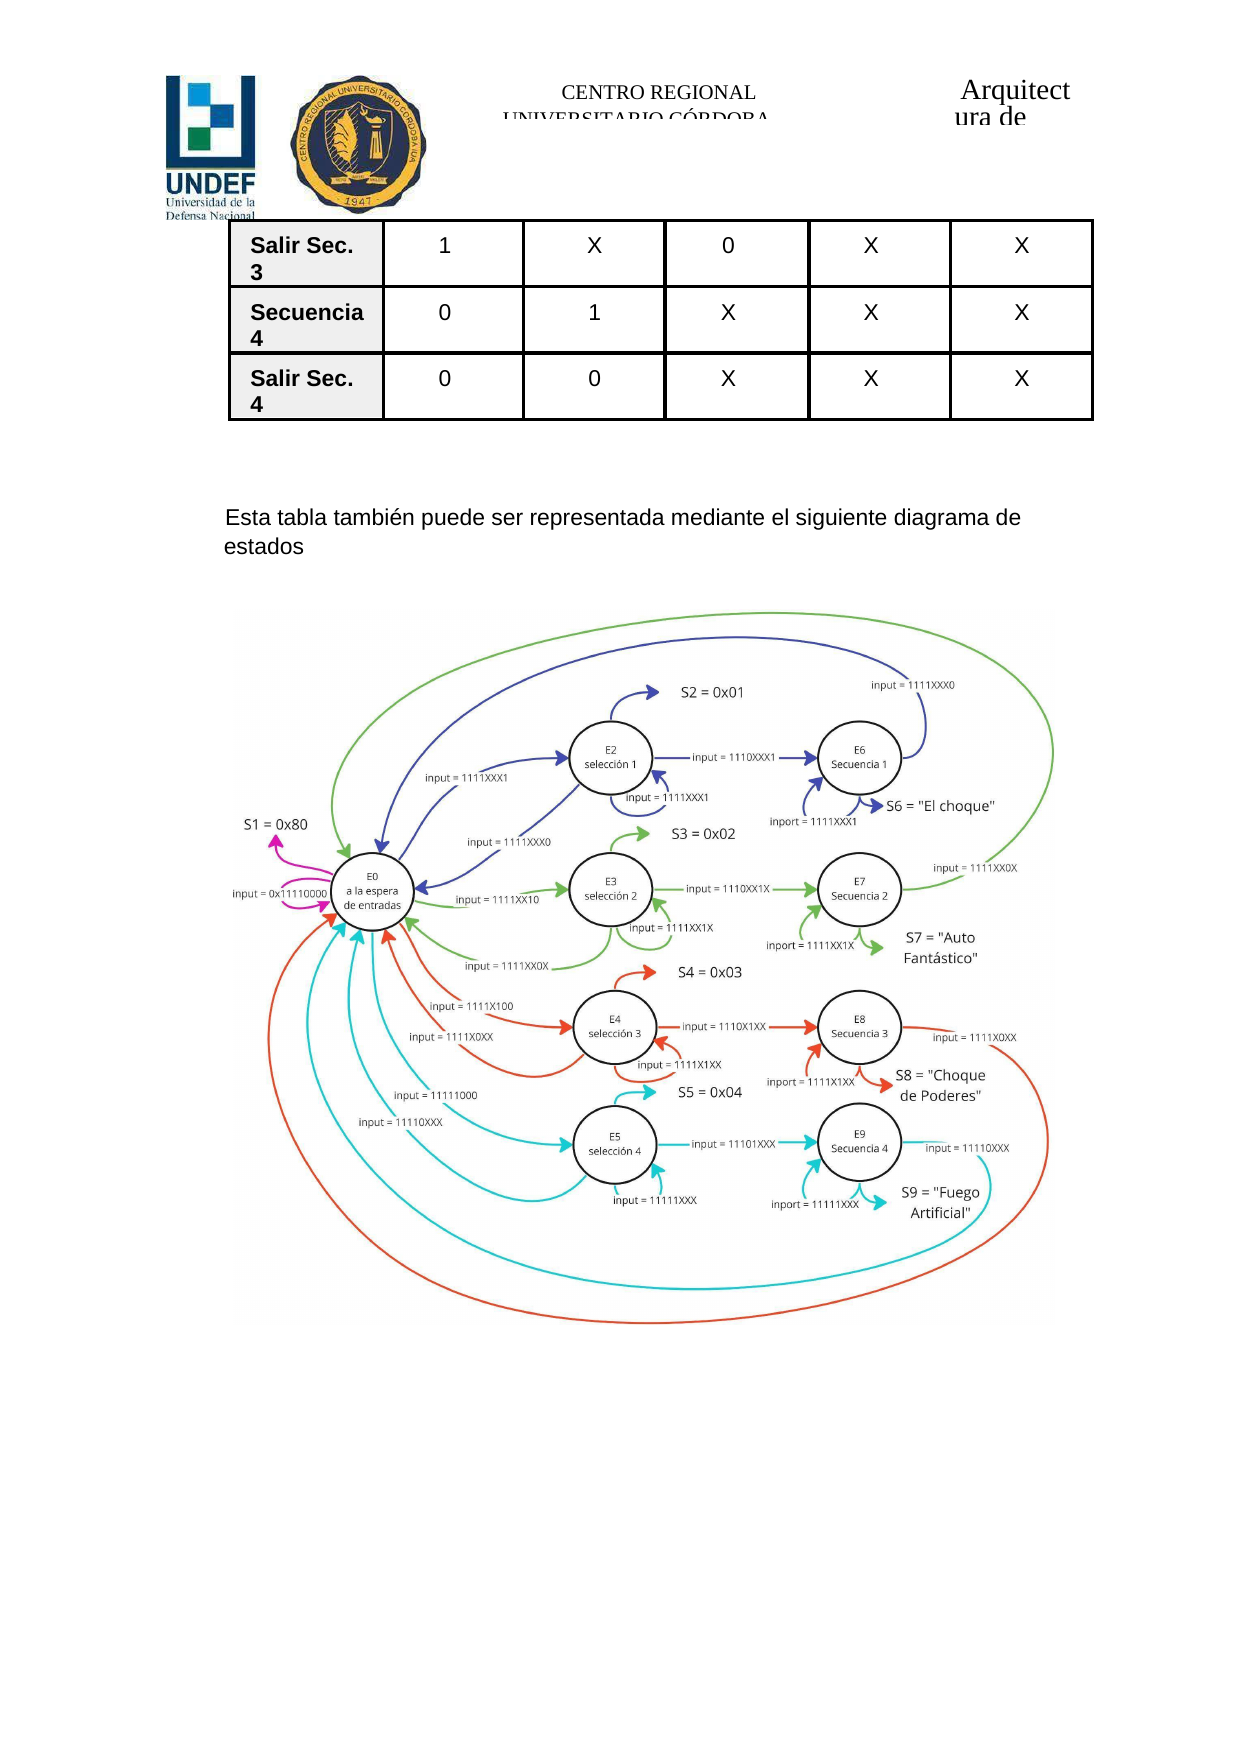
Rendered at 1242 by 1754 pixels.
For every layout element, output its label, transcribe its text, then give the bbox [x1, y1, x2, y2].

table_cell X [952, 355, 1091, 417]
table_cell X [667, 355, 807, 417]
table_cell Secuencia 4 [231, 288, 382, 351]
table_cell X [811, 222, 949, 285]
table_cell X [667, 288, 807, 351]
picture [233, 609, 1055, 1325]
picture [165, 75, 427, 220]
table_cell X [952, 288, 1091, 351]
table_cell 0 [385, 288, 522, 351]
text Esta tabla también puede ser representada mediante el siguiente diagrama de estados [223, 504, 1099, 559]
table_cell Salir Sec. 4 [231, 355, 382, 417]
table_cell 0 [525, 355, 663, 417]
table_cell X [811, 288, 949, 351]
table_cell 1 [525, 288, 663, 351]
table_cell 0 [667, 222, 807, 285]
table_cell X [952, 222, 1091, 285]
table_cell 0 [385, 355, 522, 417]
table_cell Salir Sec. 3 [231, 222, 382, 285]
table_cell 1 [385, 222, 522, 285]
table_cell X [811, 355, 949, 417]
table_cell X [525, 222, 663, 285]
